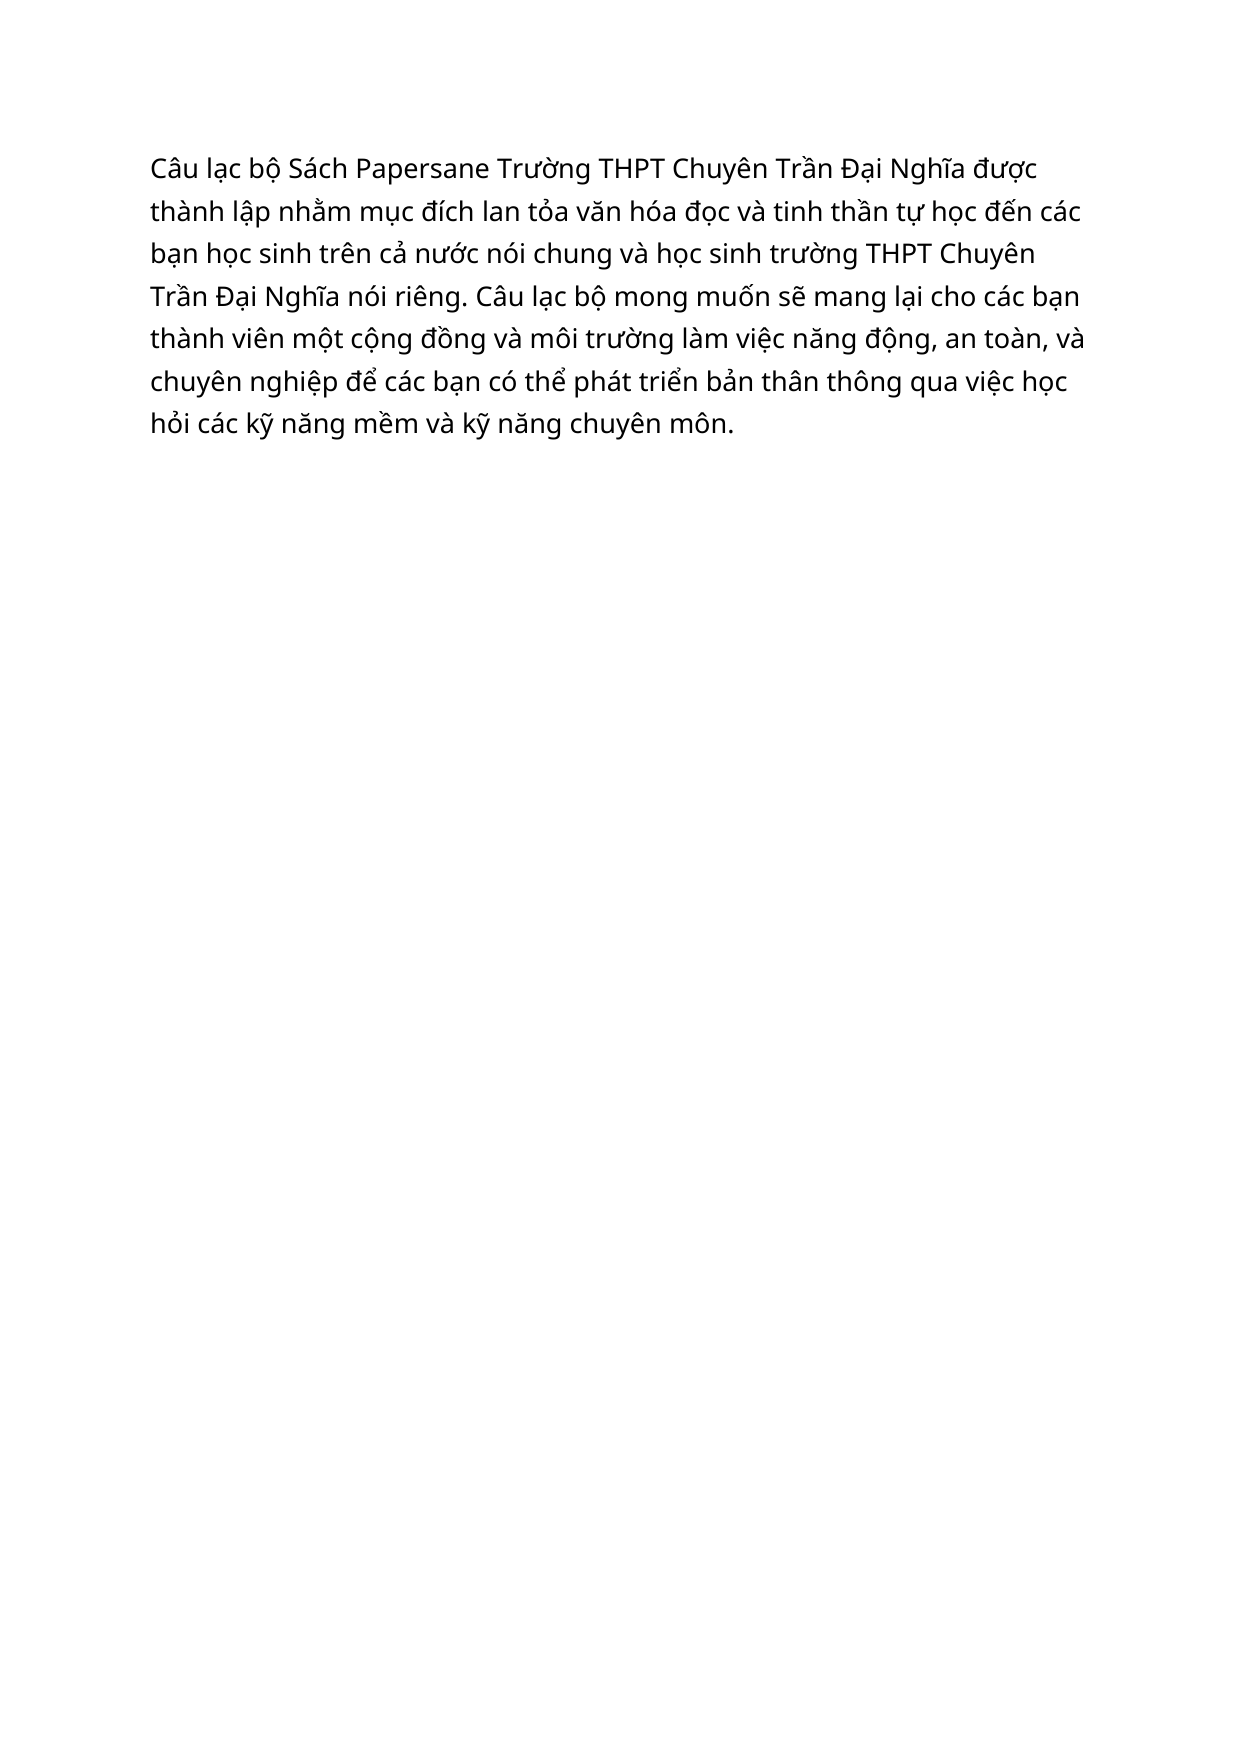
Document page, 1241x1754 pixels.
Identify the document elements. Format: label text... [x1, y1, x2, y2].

text Câu lạc bộ Sách Papersane Trường THPT Chuyên Trần Đại Nghĩa được thành lập nhằm mục đích lan tỏa văn hóa đọc và tinh thần tự học đến các bạn học sinh trên cả nước nói chung và học sinh trường THPT Chuyên Trần Đại Nghĩa nói riêng. Câu lạc bộ mong muốn sẽ mang lại cho các bạn thành viên một cộng đồng và môi trường làm việc năng động, an toàn, và chuyên nghiệp để các bạn có thể phát triển bản thân thông qua việc học hỏi các kỹ năng mềm và kỹ năng chuyên môn. [150, 150, 1090, 441]
